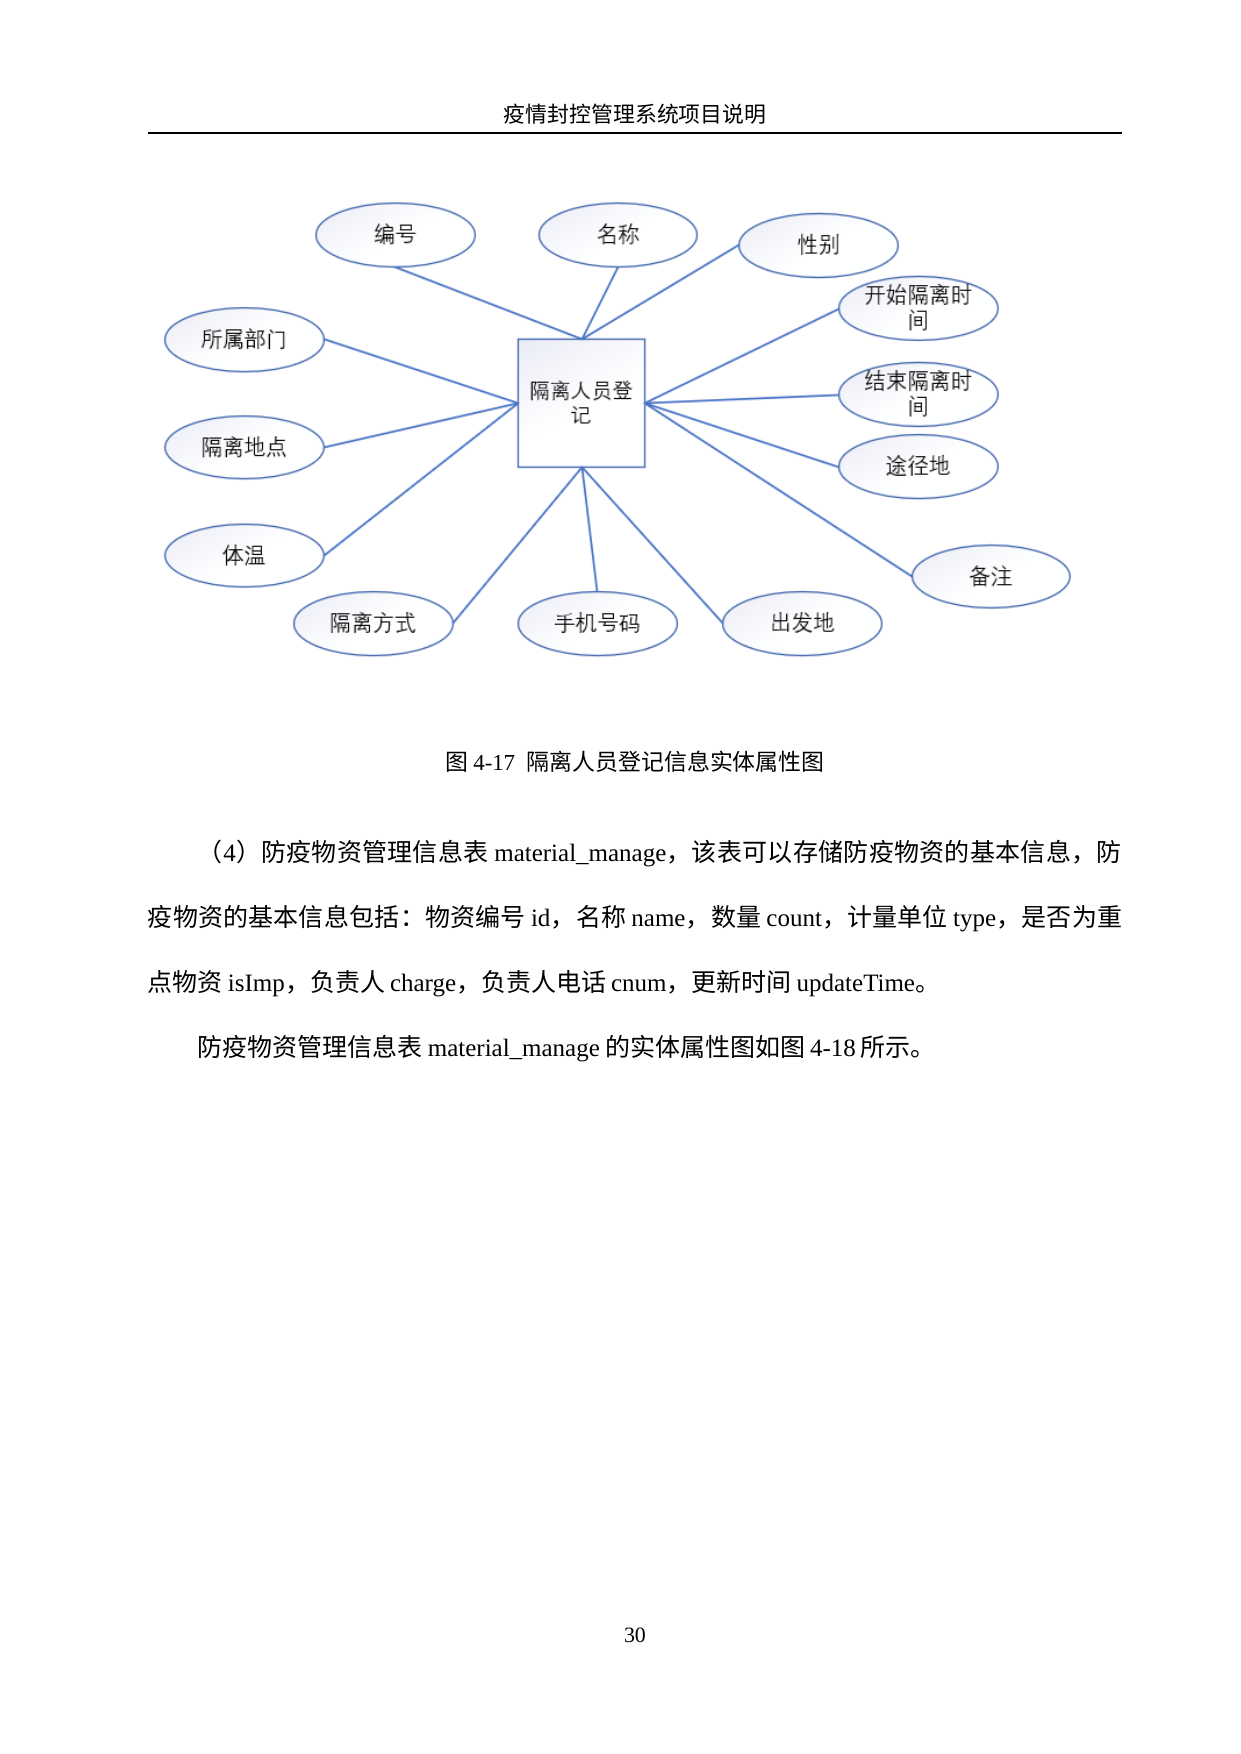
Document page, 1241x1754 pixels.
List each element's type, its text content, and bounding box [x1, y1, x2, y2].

picture [147, 163, 1137, 711]
text 防疫物资管理信息表material_manage的实体属性图如图4-18所示。 [148, 1013, 1122, 1078]
text 图4-17 隔离人员登记信息实体属性图 [148, 728, 1122, 793]
text （4）防疫物资管理信息表material_manage，该表可以存储防疫物资的基本信息，防疫物资的基本信息包括：物资编号id，名称name，数量count，计量单位type，是否为重点物资isImp，负责人charge，负责人电话cnum，更新时间updateTime。 [148, 818, 1122, 1013]
